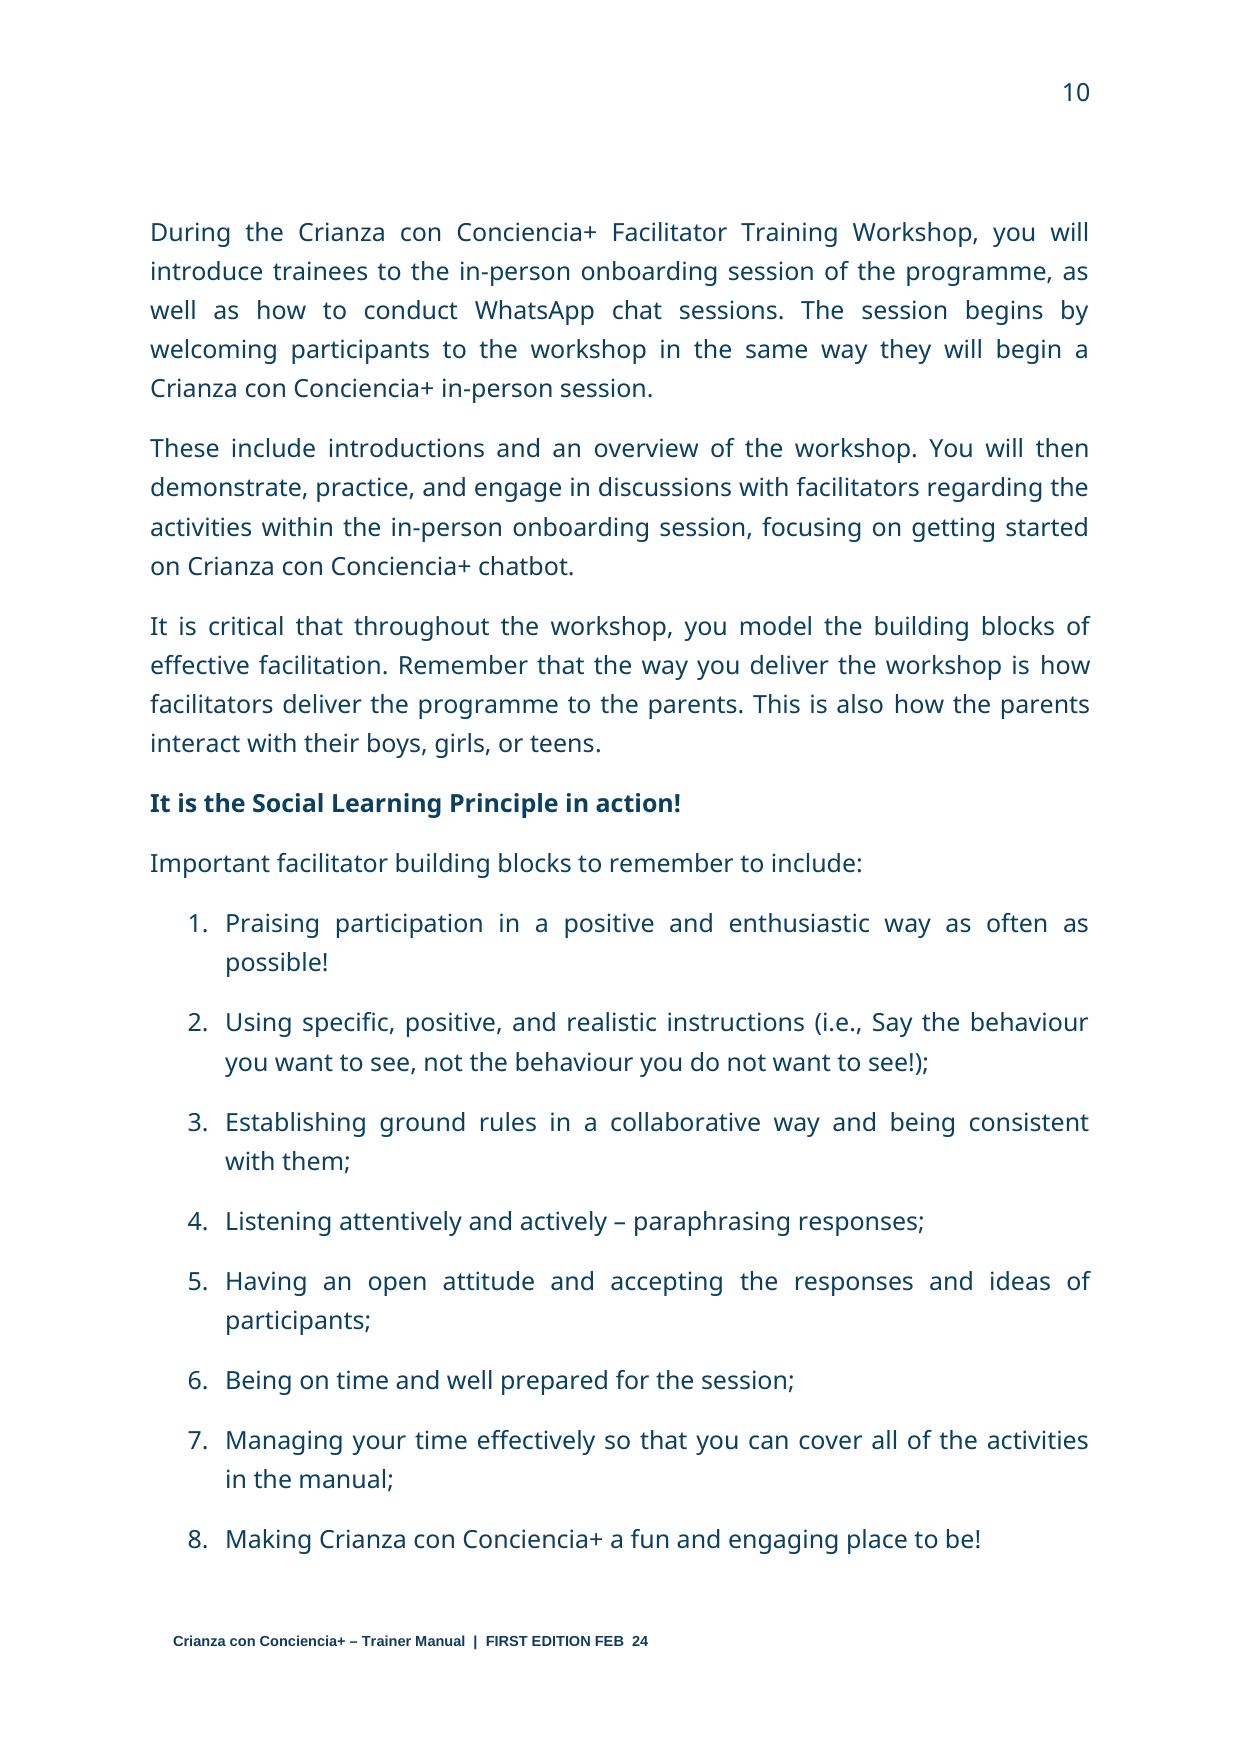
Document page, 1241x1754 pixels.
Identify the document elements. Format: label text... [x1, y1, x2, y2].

list Making Crianza con Conciencia+ a fun and engaging place to be! [187, 1522, 1090, 1556]
list Being on time and well prepared for the session; [187, 1362, 1090, 1397]
list Using specific, positive, and realistic instructions (i.e., Say the behaviour you want to see, not the behaviour you do not want to see!); [187, 1005, 1090, 1078]
list Praising participation in a positive and enthusiastic way as often as possible! [187, 906, 1090, 979]
text It is the Social Learning Principle in action! [150, 786, 1090, 820]
list Listening attentively and actively – paraphrasing responses; [187, 1203, 1090, 1237]
list Having an open attitude and accepting the responses and ideas of participants; [187, 1263, 1090, 1337]
text During the Crianza con Conciencia+ Facilitator Training Workshop, you will introduce trainees to the in-person onboarding session of the programme, as well as how to conduct WhatsApp chat sessions. The session begins by welcoming participants to the workshop in the same way they will begin a Crianza con Conciencia+ in-person session. [150, 214, 1090, 405]
text These include introductions and an overview of the workshop. You will then demonstrate, practice, and engage in discussions with facilitators regarding the activities within the in-person onboarding session, focusing on getting started on Crianza con Conciencia+ chatbot. [150, 431, 1090, 582]
list Establishing ground rules in a collaborative way and being consistent with them; [187, 1104, 1090, 1177]
list Managing your time effectively so that you can cover all of the activities in the manual; [187, 1422, 1090, 1496]
text It is critical that throughout the workshop, you model the building blocks of effective facilitation. Remember that the way you deliver the workshop is how facilitators deliver the programme to the parents. This is also how the parents interact with their boys, girls, or teens. [150, 608, 1090, 760]
text Important facilitator building blocks to remember to include: [150, 846, 1090, 880]
